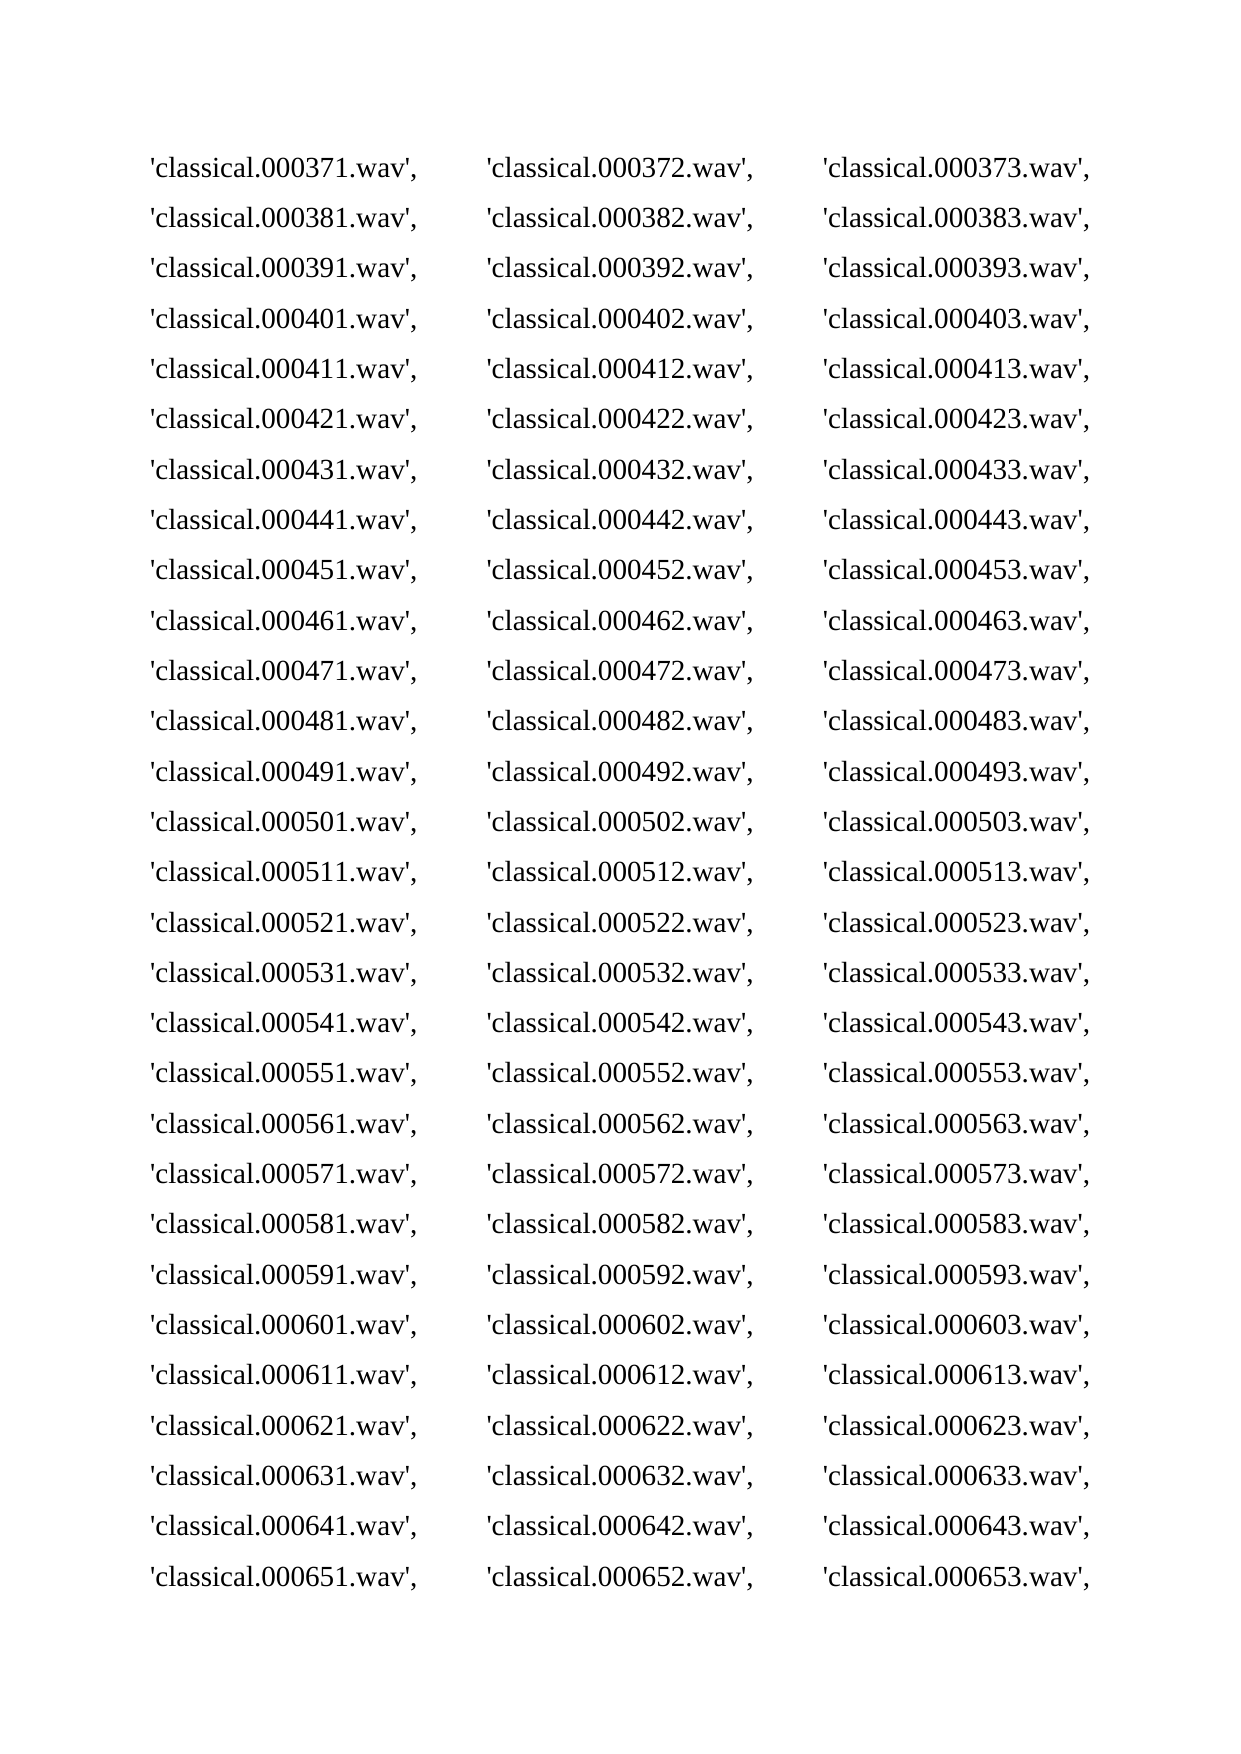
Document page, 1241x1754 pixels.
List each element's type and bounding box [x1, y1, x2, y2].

text [150, 150, 1090, 1592]
